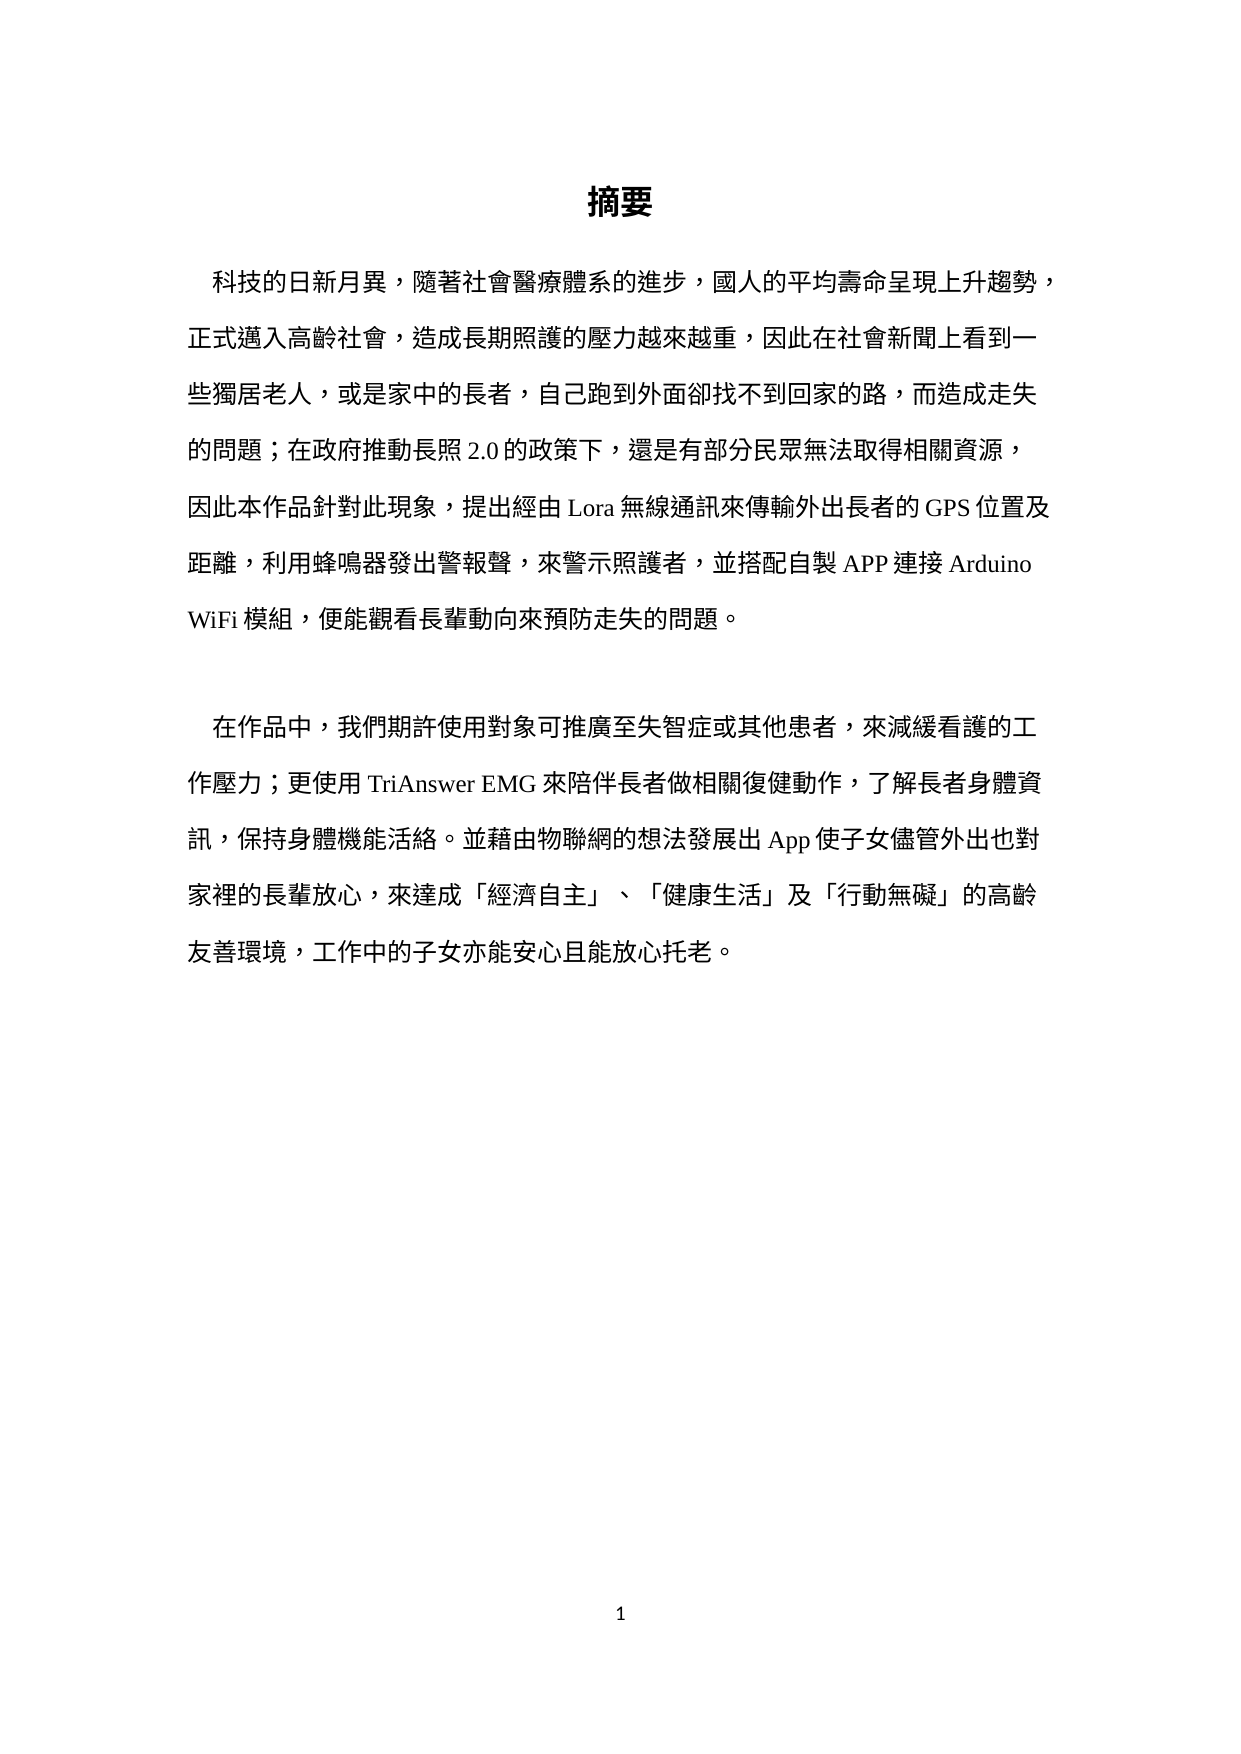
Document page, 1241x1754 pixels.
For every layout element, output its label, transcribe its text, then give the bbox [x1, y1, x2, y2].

text 科技的日新月異，隨著社會醫療體系的進步，國人的平均壽命呈現上升趨勢，正式邁入高齡社會，造成長期照護的壓力越來越重，因此在社會新聞上看到一些獨居老人，或是家中的長者，自己跑到外面卻找不到回家的路，而造成走失的問題；在政府推動長照2.0的政策下，還是有部分民眾無法取得相關資源，因此本作品針對此現象，提出經由Lora無線通訊來傳輸外出長者的GPS位置及距離，利用蜂鳴器發出警報聲，來警示照護者，並搭配自製APP連接Arduino WiFi模組，便能觀看長輩動向來預防走失的問題。 [187, 261, 1053, 636]
text 在作品中，我們期許使用對象可推廣至失智症或其他患者，來減緩看護的工作壓力；更使用TriAnswer EMG來陪伴長者做相關復健動作，了解長者身體資訊，保持身體機能活絡。並藉由物聯網的想法發展出App使子女儘管外出也對家裡的長輩放心，來達成「經濟自主」、「健康生活」及「行動無礙」的高齡友善環境，工作中的子女亦能安心且能放心托老。 [187, 706, 1053, 969]
subtitle 摘要 [187, 162, 1053, 237]
